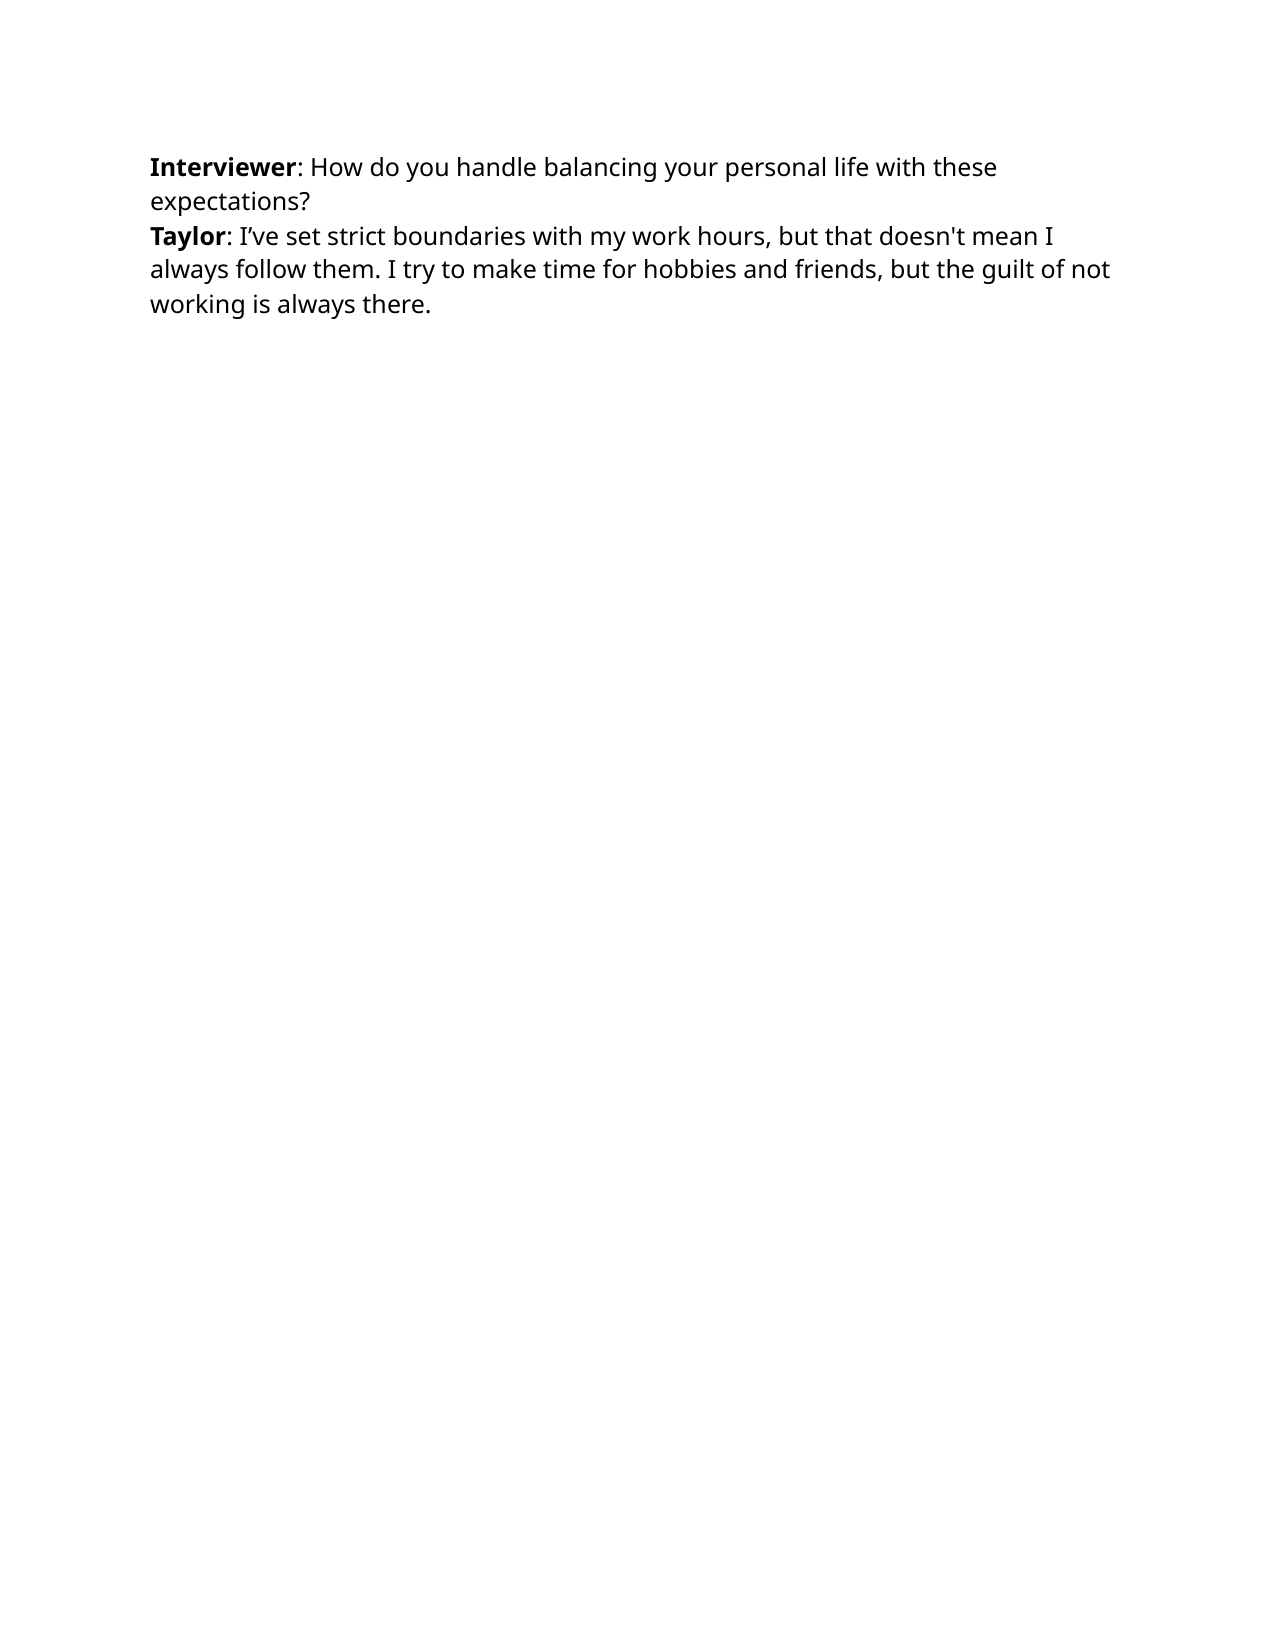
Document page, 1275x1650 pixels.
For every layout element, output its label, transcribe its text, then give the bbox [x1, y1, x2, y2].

text Interviewer: How do you handle balancing your personal life with these expectations? [150, 150, 1125, 218]
text Taylor: I’ve set strict boundaries with my work hours, but that doesn't mean I always follow them. I try to make time for hobbies and friends, but the guilt of not working is always there. [150, 218, 1125, 320]
